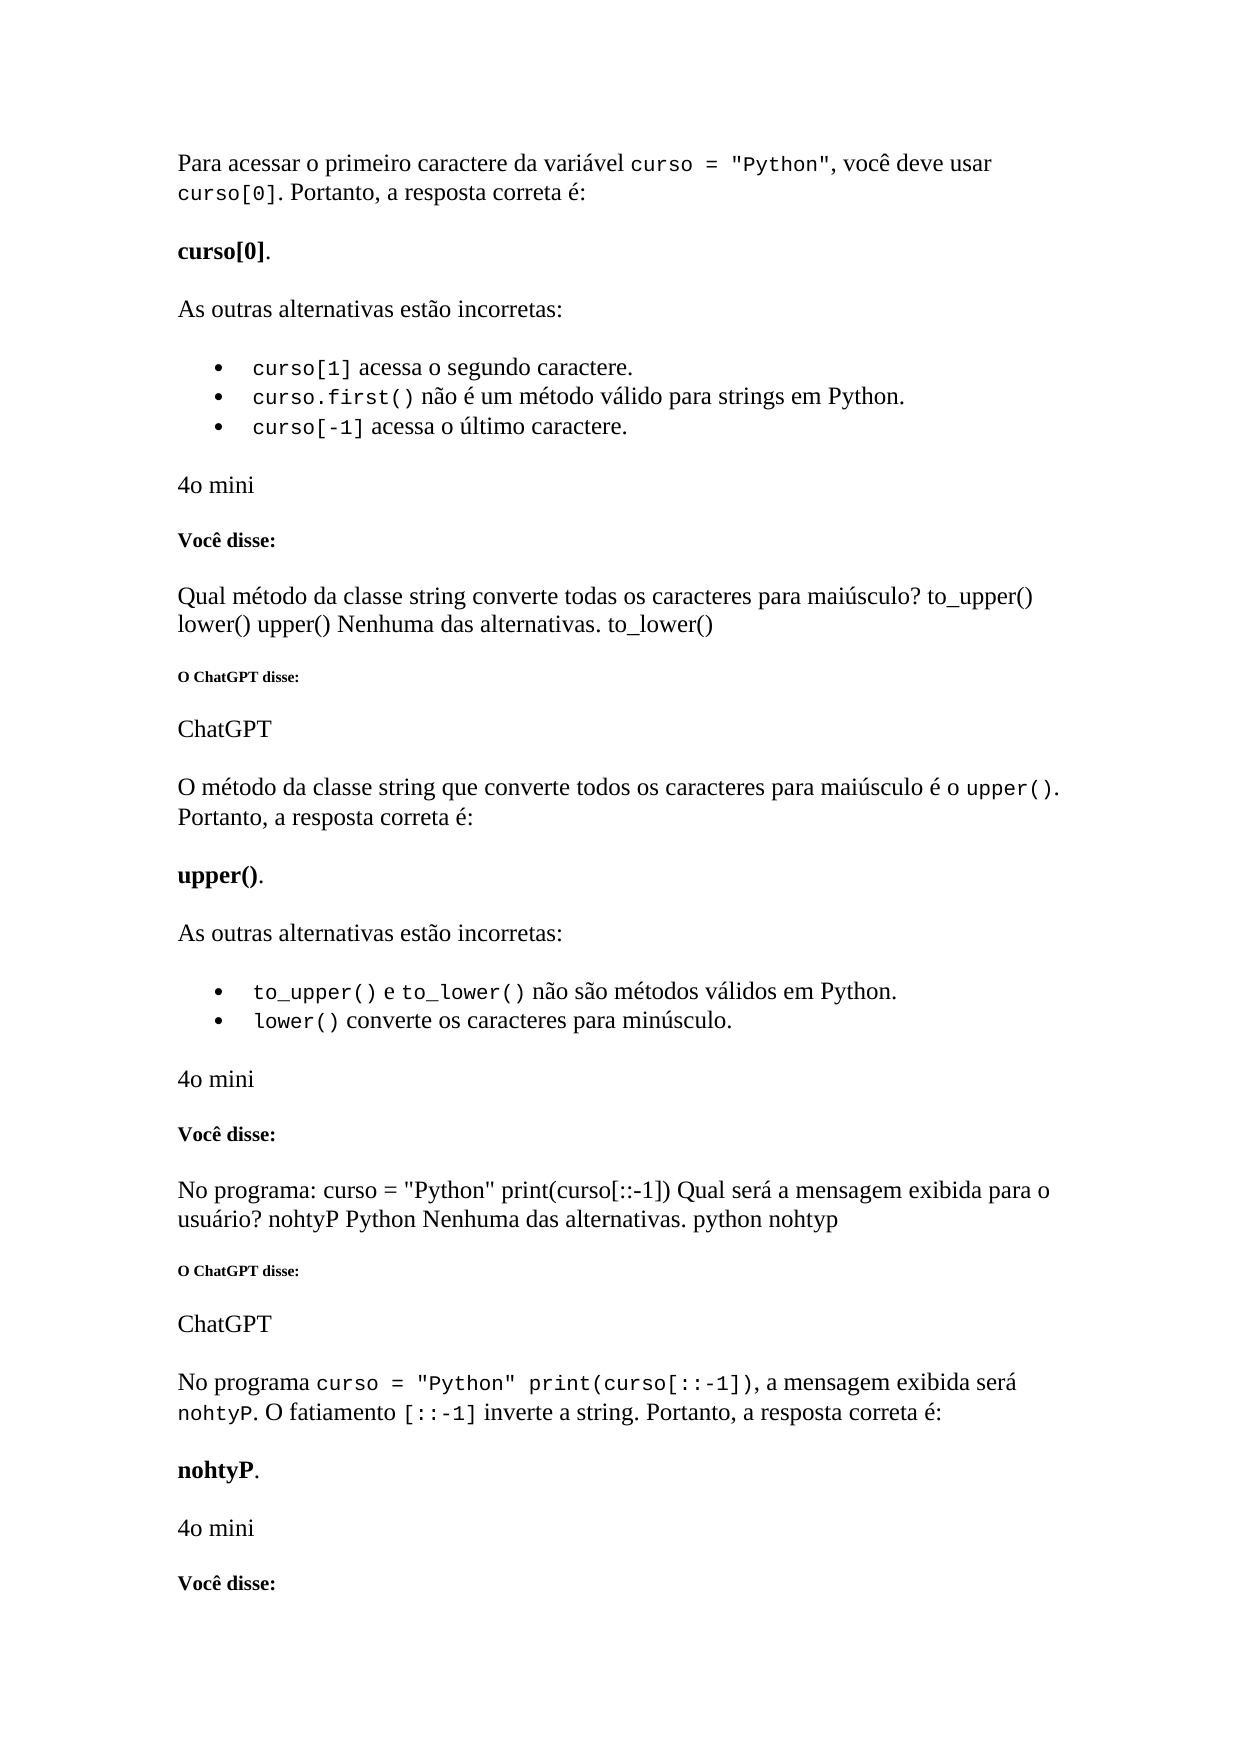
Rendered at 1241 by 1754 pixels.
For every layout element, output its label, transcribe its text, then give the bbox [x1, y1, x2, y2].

text Você disse: [177, 1122, 1063, 1146]
text upper(). [177, 860, 1063, 889]
text nohtyP. [177, 1455, 1063, 1484]
text O ChatGPT disse: [177, 667, 1063, 685]
text 4o mini [177, 1513, 1063, 1542]
text Você disse: [177, 1571, 1063, 1595]
text Qual método da classe string converte todas os caracteres para maiúsculo? to_upper() lower() upper() Nenhuma das alternativas. to_lower() [177, 581, 1063, 638]
text curso[0]. [177, 236, 1063, 265]
list curso.first() não é um método válido para strings em Python. [215, 381, 1063, 411]
list curso[1] acessa o segundo caractere. [215, 352, 1063, 381]
text O ChatGPT disse: [177, 1262, 1063, 1280]
text Você disse: [177, 528, 1063, 552]
text ChatGPT [177, 1309, 1063, 1338]
text No programa curso = "Python" print(curso[::-1]), a mensagem exibida será nohtyP. O fatiamento [::-1] inverte a string. Portanto, a resposta correta é: [177, 1367, 1063, 1426]
list lower() converte os caracteres para minúsculo. [215, 1005, 1063, 1035]
text ChatGPT [177, 714, 1063, 743]
text 4o mini [177, 470, 1063, 498]
text As outras alternativas estão incorretas: [177, 918, 1063, 947]
text 4o mini [177, 1064, 1063, 1093]
text O método da classe string que converte todos os caracteres para maiúsculo é o upper(). Portanto, a resposta correta é: [177, 772, 1063, 831]
list to_upper() e to_lower() não são métodos válidos em Python. [215, 976, 1063, 1005]
list curso[-1] acessa o último caractere. [215, 411, 1063, 441]
text Para acessar o primeiro caractere da variável curso = "Python", você deve usar curso[0]. Portanto, a resposta correta é: [177, 148, 1063, 207]
text As outras alternativas estão incorretas: [177, 294, 1063, 323]
text No programa: curso = "Python" print(curso[::-1]) Qual será a mensagem exibida para o usuário? nohtyP Python Nenhuma das alternativas. python nohtyp [177, 1175, 1063, 1233]
